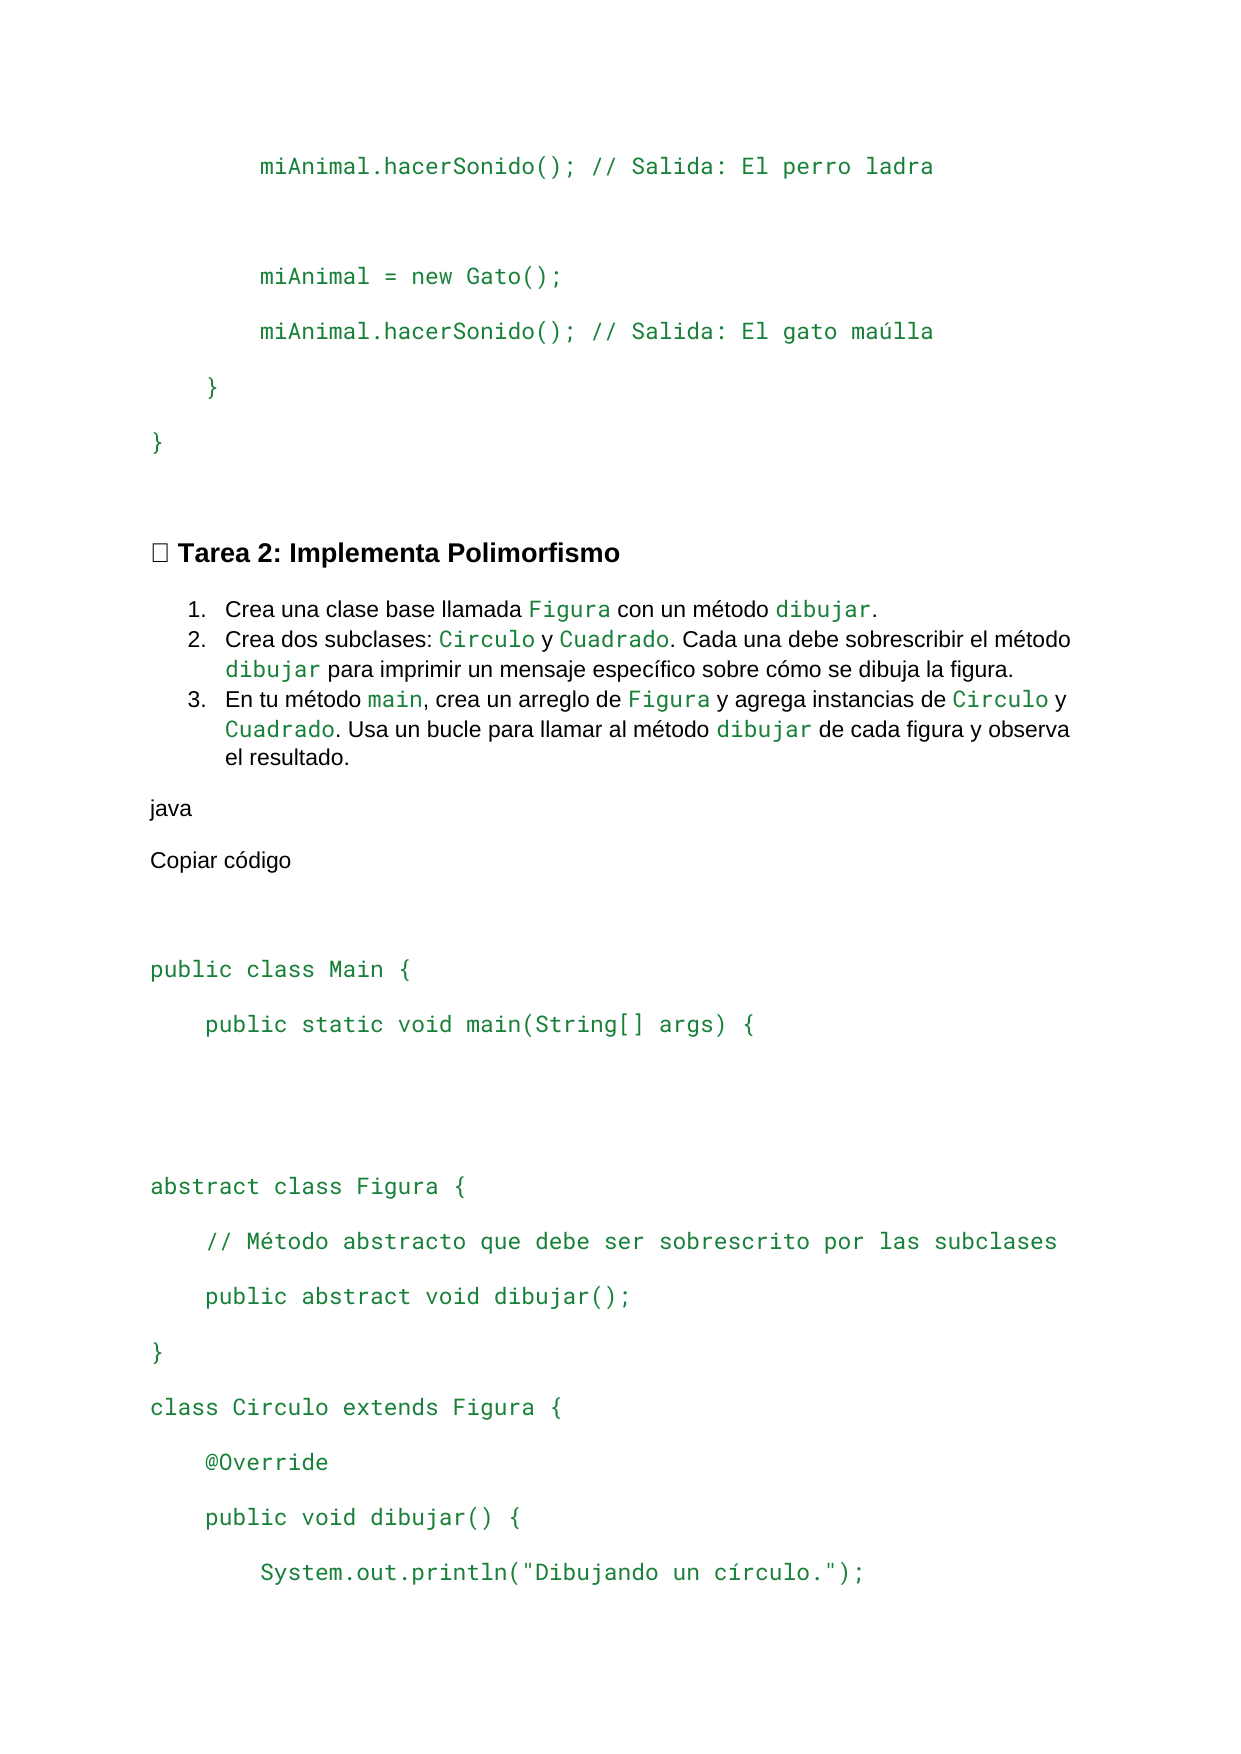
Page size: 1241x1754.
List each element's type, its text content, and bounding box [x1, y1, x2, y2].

text public static void main(String[] args) { [150, 1008, 1090, 1039]
text Copiar código [150, 847, 1090, 873]
text miAnimal = new Gato(); [150, 260, 1090, 291]
list En tu método main, crea un arreglo de Figura y agrega instancias de Circulo y Cuadrado. Usa un bucle para llamar al método dibujar de cada figura y observa el resultado. [187, 684, 1090, 770]
subtitle 📝 Tarea 2: Implementa Polimorfismo [150, 537, 1090, 568]
text public abstract void dibujar(); [150, 1281, 1090, 1311]
text class Circulo extends Figura { [150, 1391, 1090, 1421]
text public class Main { [150, 953, 1090, 983]
text } [150, 1336, 1090, 1366]
text } [150, 371, 1090, 401]
text System.out.println("Dibujando un círculo."); [150, 1557, 1090, 1587]
list Crea dos subclases: Circulo y Cuadrado. Cada una debe sobrescribir el método dibujar para imprimir un mensaje específico sobre cómo se dibuja la figura. [187, 623, 1090, 684]
list Crea una clase base llamada Figura con un método dibujar. [187, 593, 1090, 623]
text java [150, 795, 1090, 822]
text miAnimal.hacerSonido(); // Salida: El gato maúlla [150, 316, 1090, 346]
text } [150, 426, 1090, 456]
text @Override [150, 1446, 1090, 1477]
text public void dibujar() { [150, 1502, 1090, 1532]
text miAnimal.hacerSonido(); // Salida: El perro ladra [150, 150, 1090, 180]
text // Método abstracto que debe ser sobrescrito por las subclases [150, 1226, 1090, 1256]
text abstract class Figura { [150, 1170, 1090, 1201]
